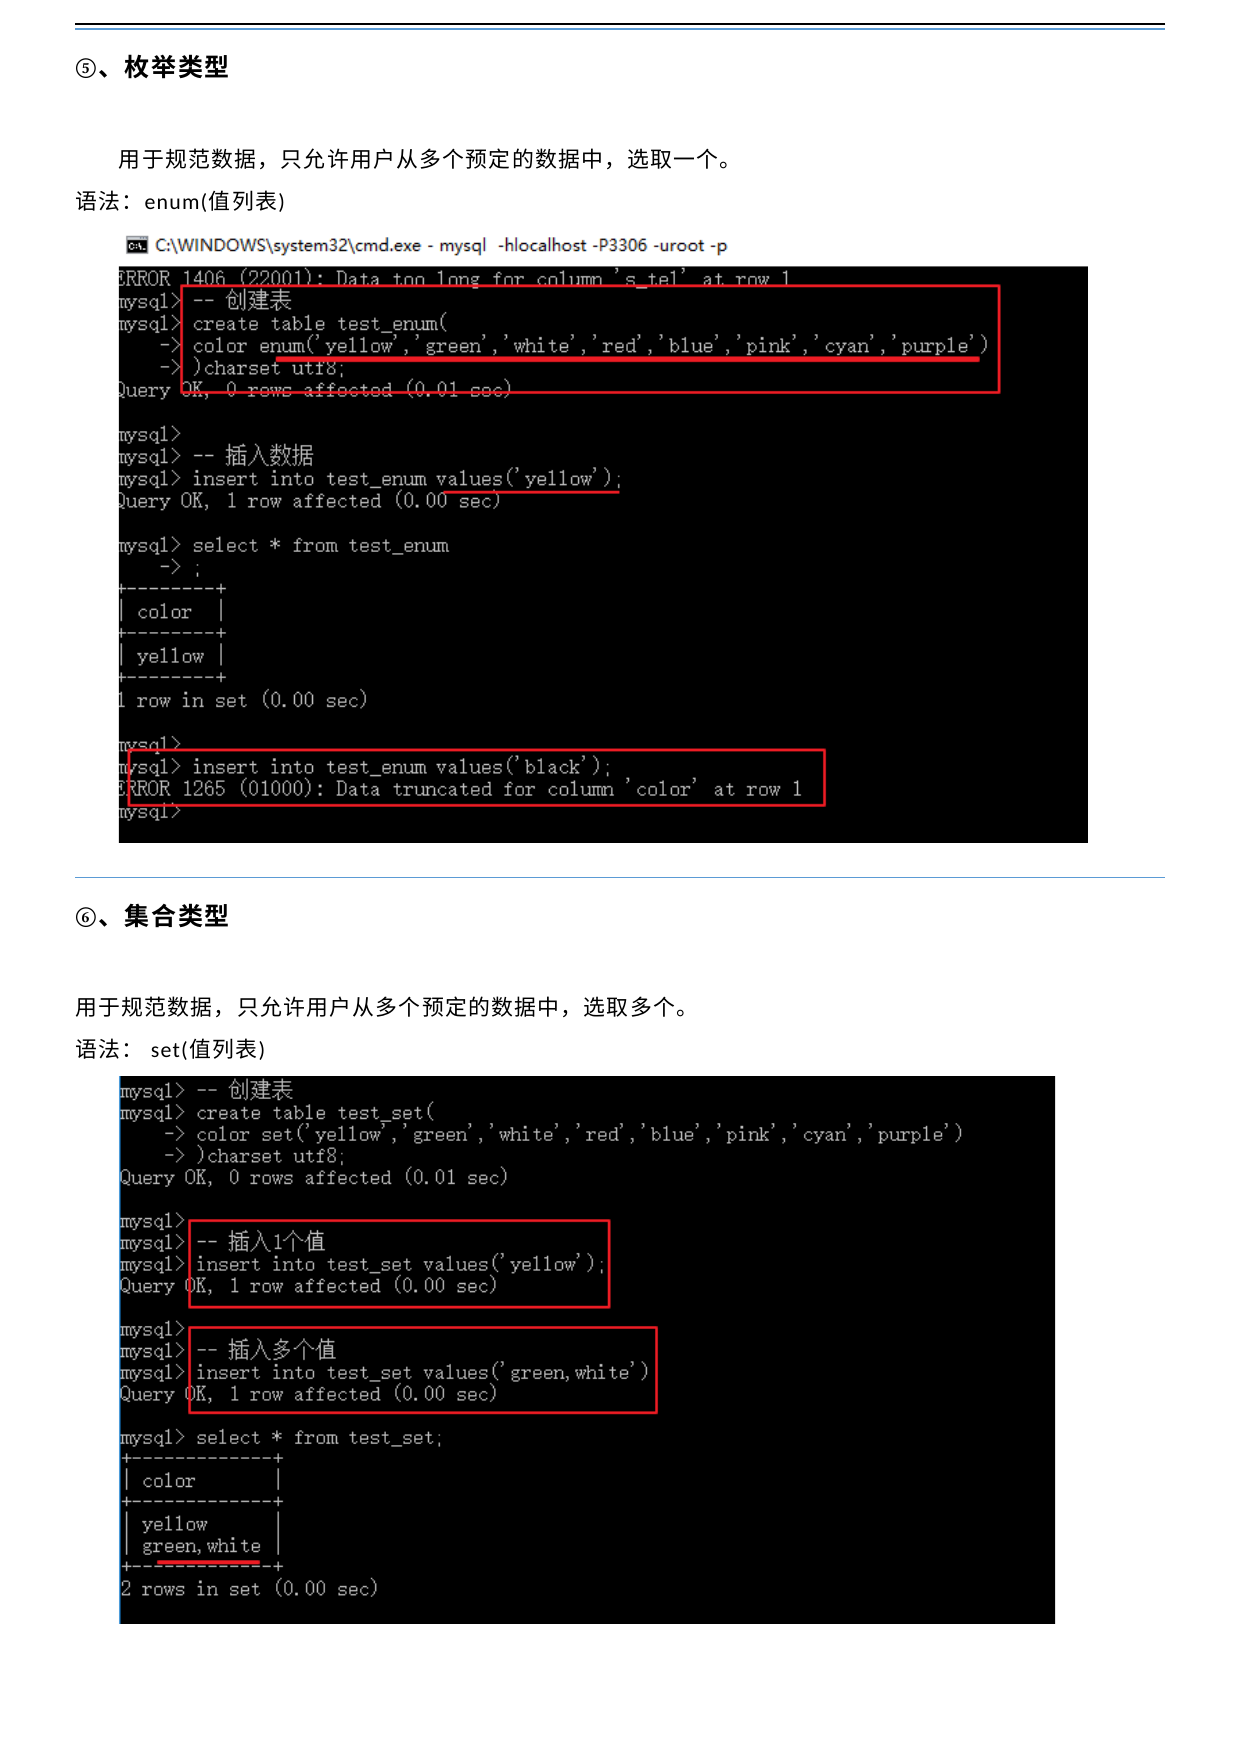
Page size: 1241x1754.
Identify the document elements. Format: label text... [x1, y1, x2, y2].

text ⑥、集合类型 [75, 878, 1165, 947]
picture [118, 225, 1088, 843]
text 用于规范数据，只允许用户从多个预定的数据中，选取一个。 [75, 141, 1165, 174]
text 语法： set(值列表) [75, 1032, 1165, 1064]
text 用于规范数据，只允许用户从多个预定的数据中，选取多个。 [75, 990, 1165, 1022]
text 语法：enum(值列表) [75, 183, 1165, 216]
picture [118, 1076, 1056, 1624]
text ⑤、枚举类型 [75, 30, 1165, 99]
